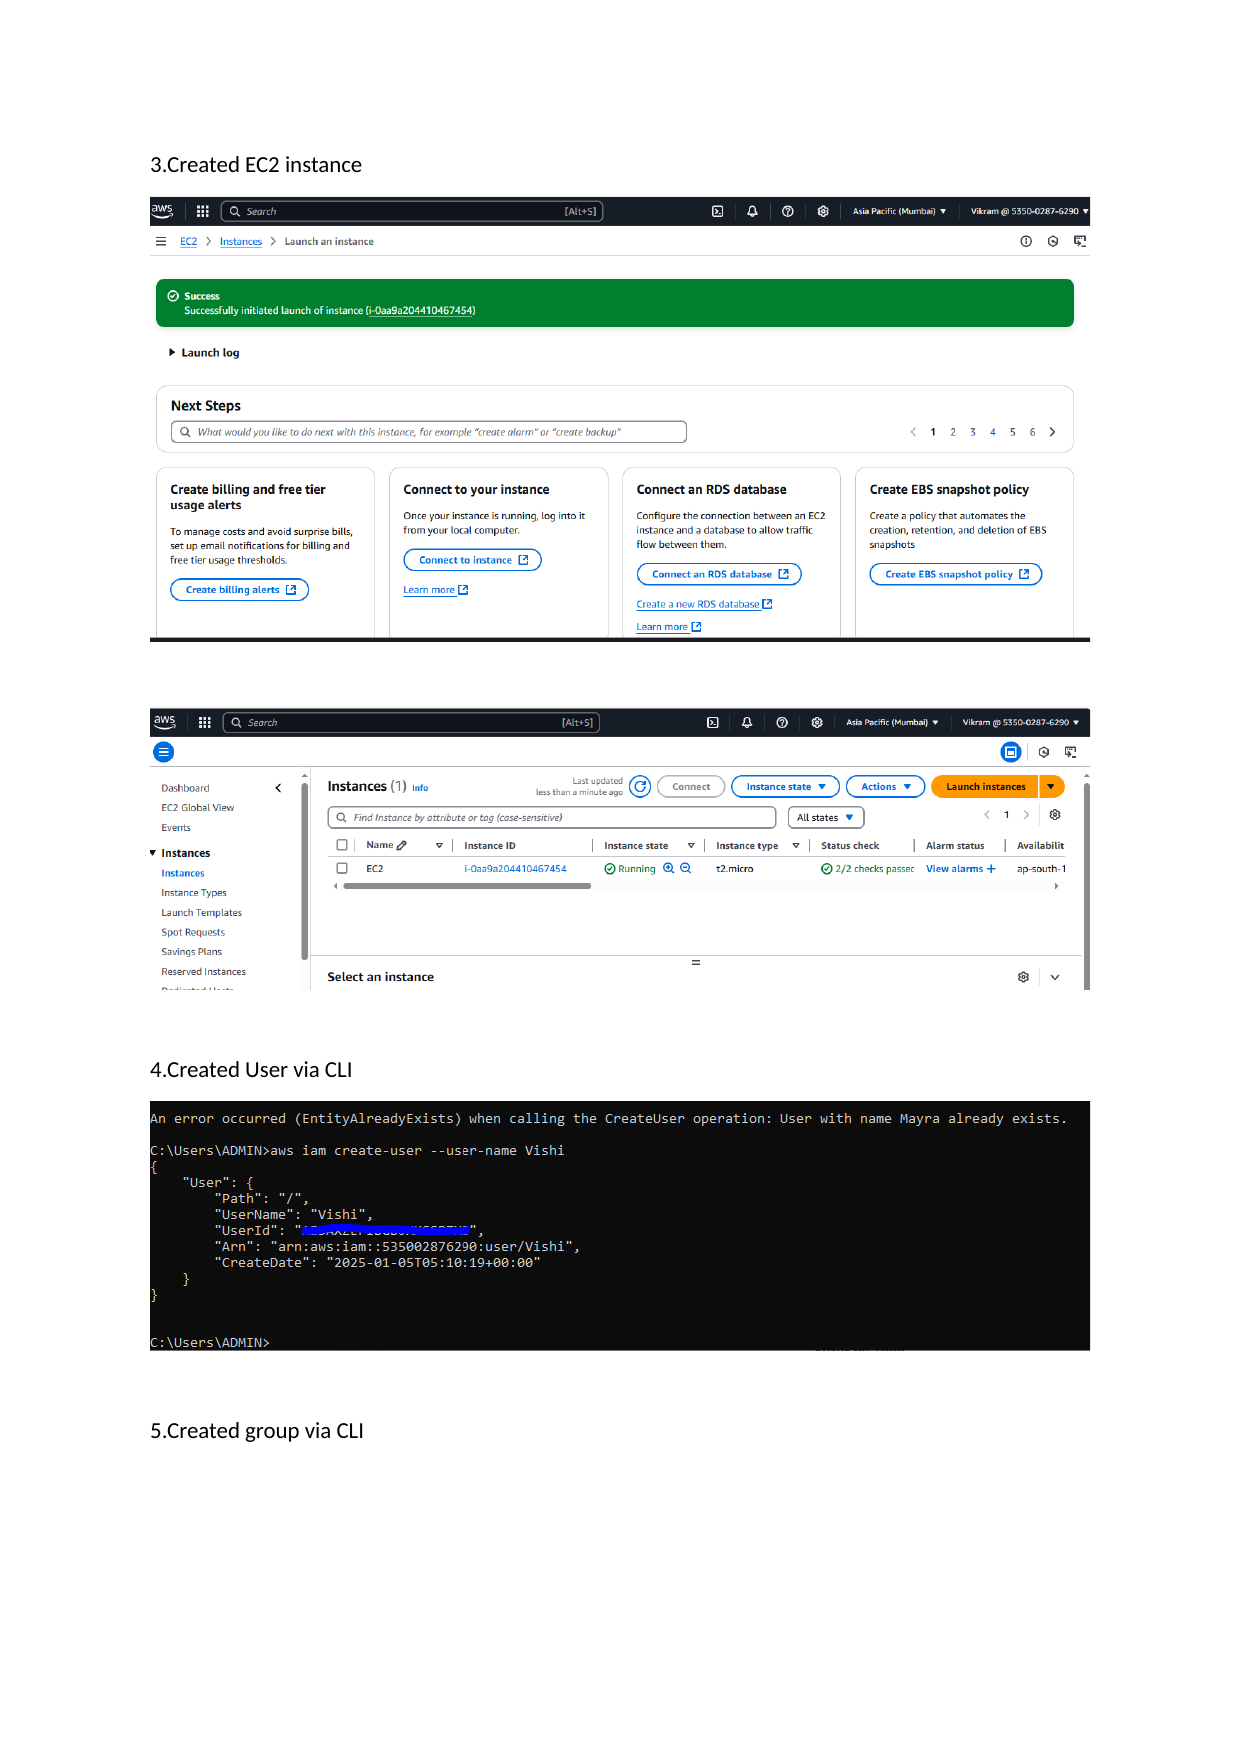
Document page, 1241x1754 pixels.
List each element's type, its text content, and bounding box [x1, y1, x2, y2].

picture [150, 1101, 1091, 1351]
text 3.Created EC2 instance [150, 150, 1090, 178]
text 4.Created User via CLI [150, 1055, 1090, 1083]
picture [150, 196, 1091, 642]
text 5.Created group via CLI [150, 1417, 1090, 1444]
picture [150, 706, 1091, 990]
